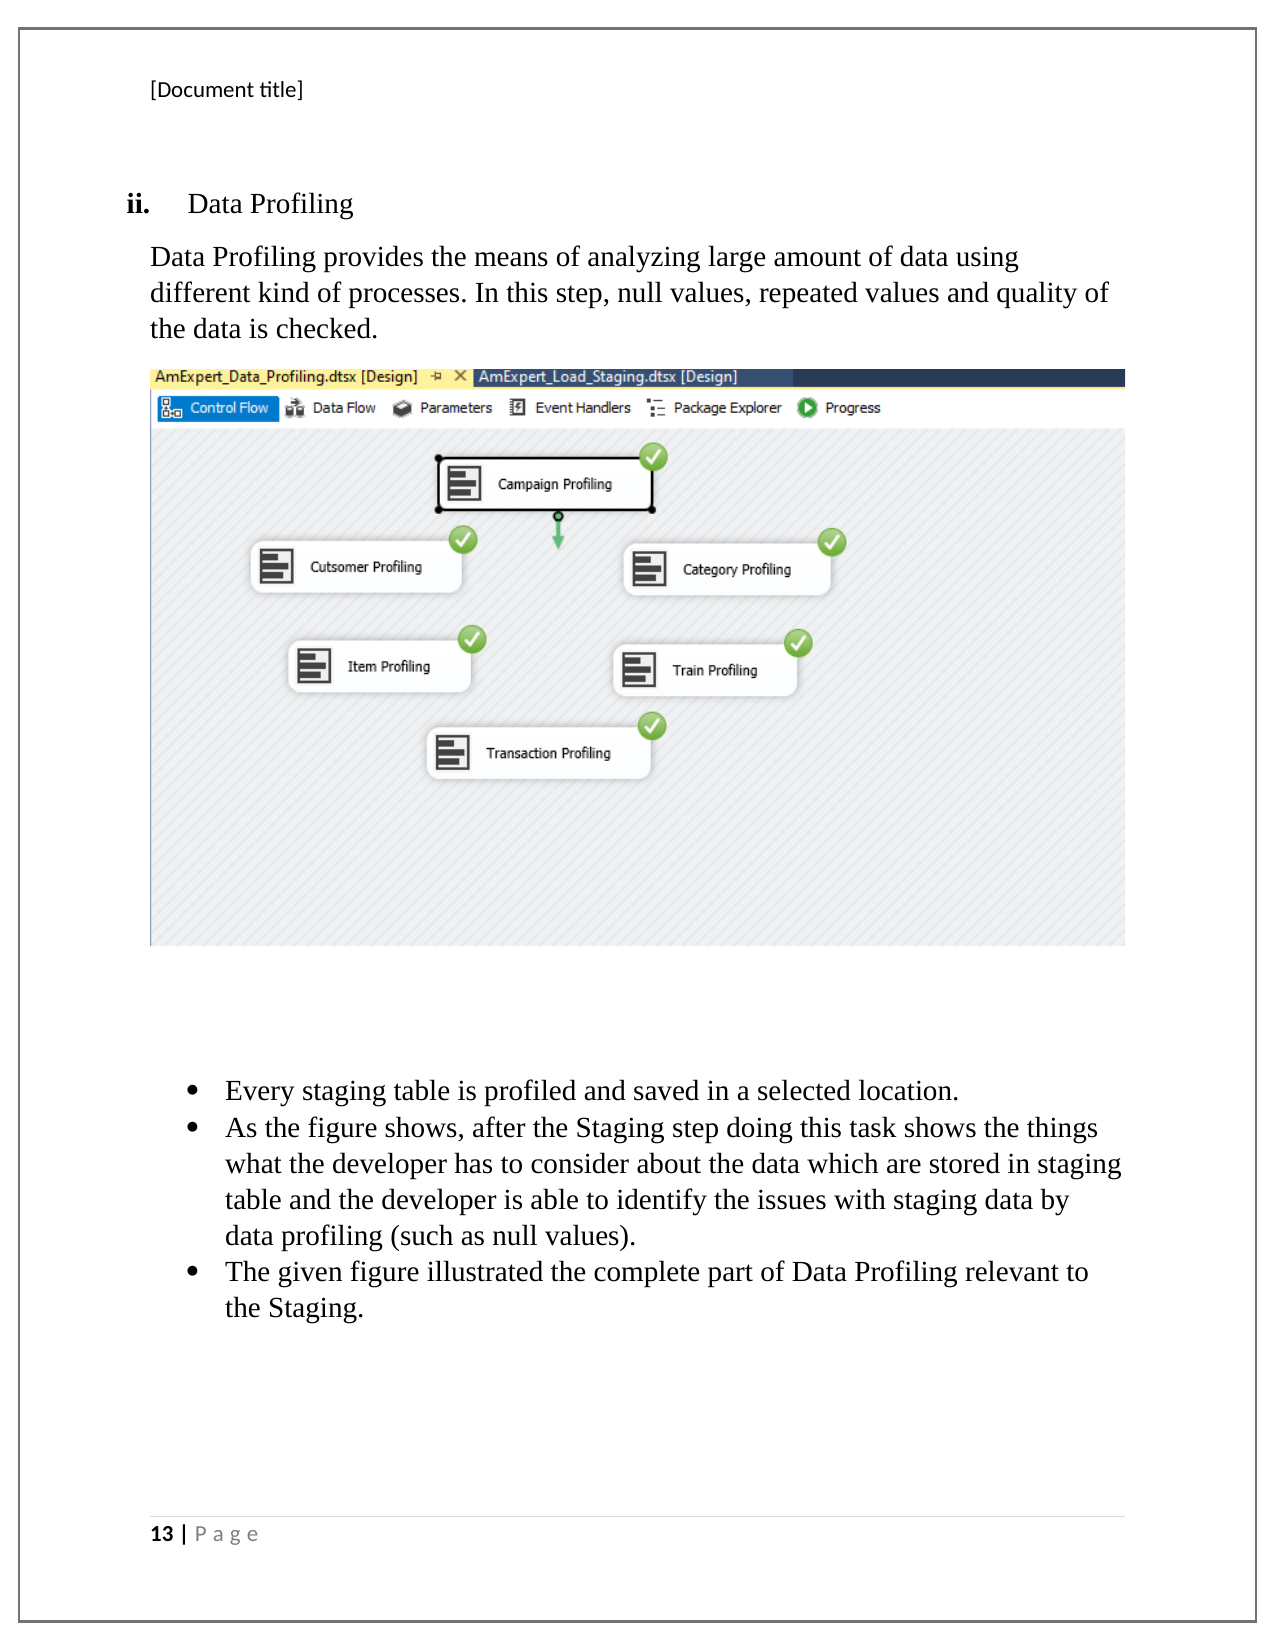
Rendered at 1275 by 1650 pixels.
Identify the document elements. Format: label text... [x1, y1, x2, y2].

list Data Profiling [150, 187, 1125, 220]
picture [150, 369, 1125, 946]
list The given figure illustrated the complete part of Data Profiling relevant to the Staging. [187, 1254, 1125, 1324]
list Every staging table is profiled and saved in a selected location. [187, 1073, 1125, 1107]
text Data Profiling provides the means of analyzing large amount of data using different kind of processes. In this step, null values, repeated values and quality of the data is checked. [150, 239, 1125, 345]
list As the figure shows, after the Staging step doing this task shows the things what the developer has to consider about the data which are stored in staging table and the developer is able to identify the issues with staging data by data profiling (such as null values). [187, 1110, 1125, 1252]
